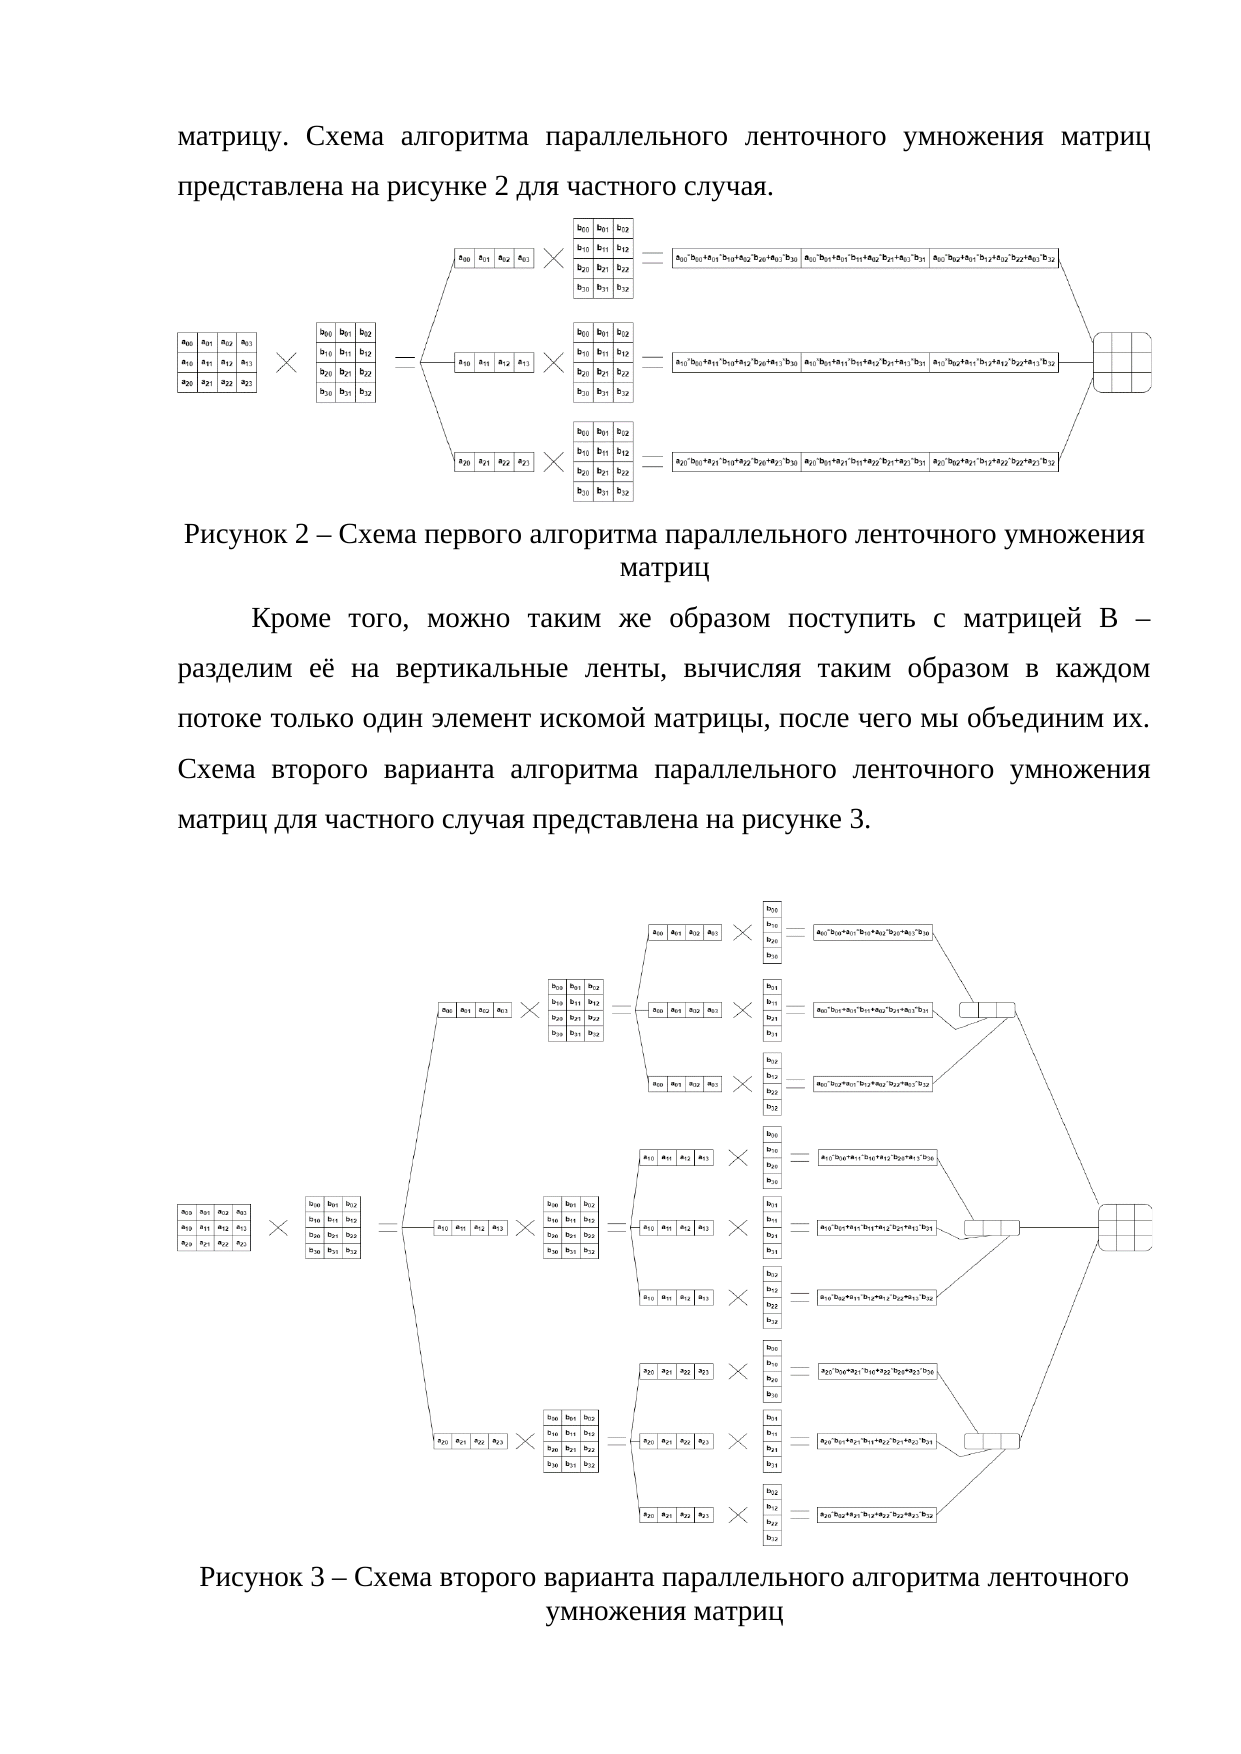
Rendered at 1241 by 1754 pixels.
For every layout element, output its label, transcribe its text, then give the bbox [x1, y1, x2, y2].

picture [177, 218, 1152, 502]
text Рисунок 2 – Схема первого алгоритма параллельного ленточного умножения матриц [177, 516, 1152, 583]
picture [177, 901, 1153, 1546]
text Кроме того, можно таким же образом поступить с матрицей B – разделим её на вертикальные ленты, вычисляя таким образом в каждом потоке только один элемент искомой матрицы, после чего мы объединим их. Схема второго варианта алгоритма параллельного ленточного умножения матриц для частного случая представлена на рисунке 3. [177, 600, 1152, 834]
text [177, 118, 1152, 202]
text Рисунок 3 – Схема второго варианта параллельного алгоритма ленточного умножения матриц [177, 1559, 1152, 1627]
